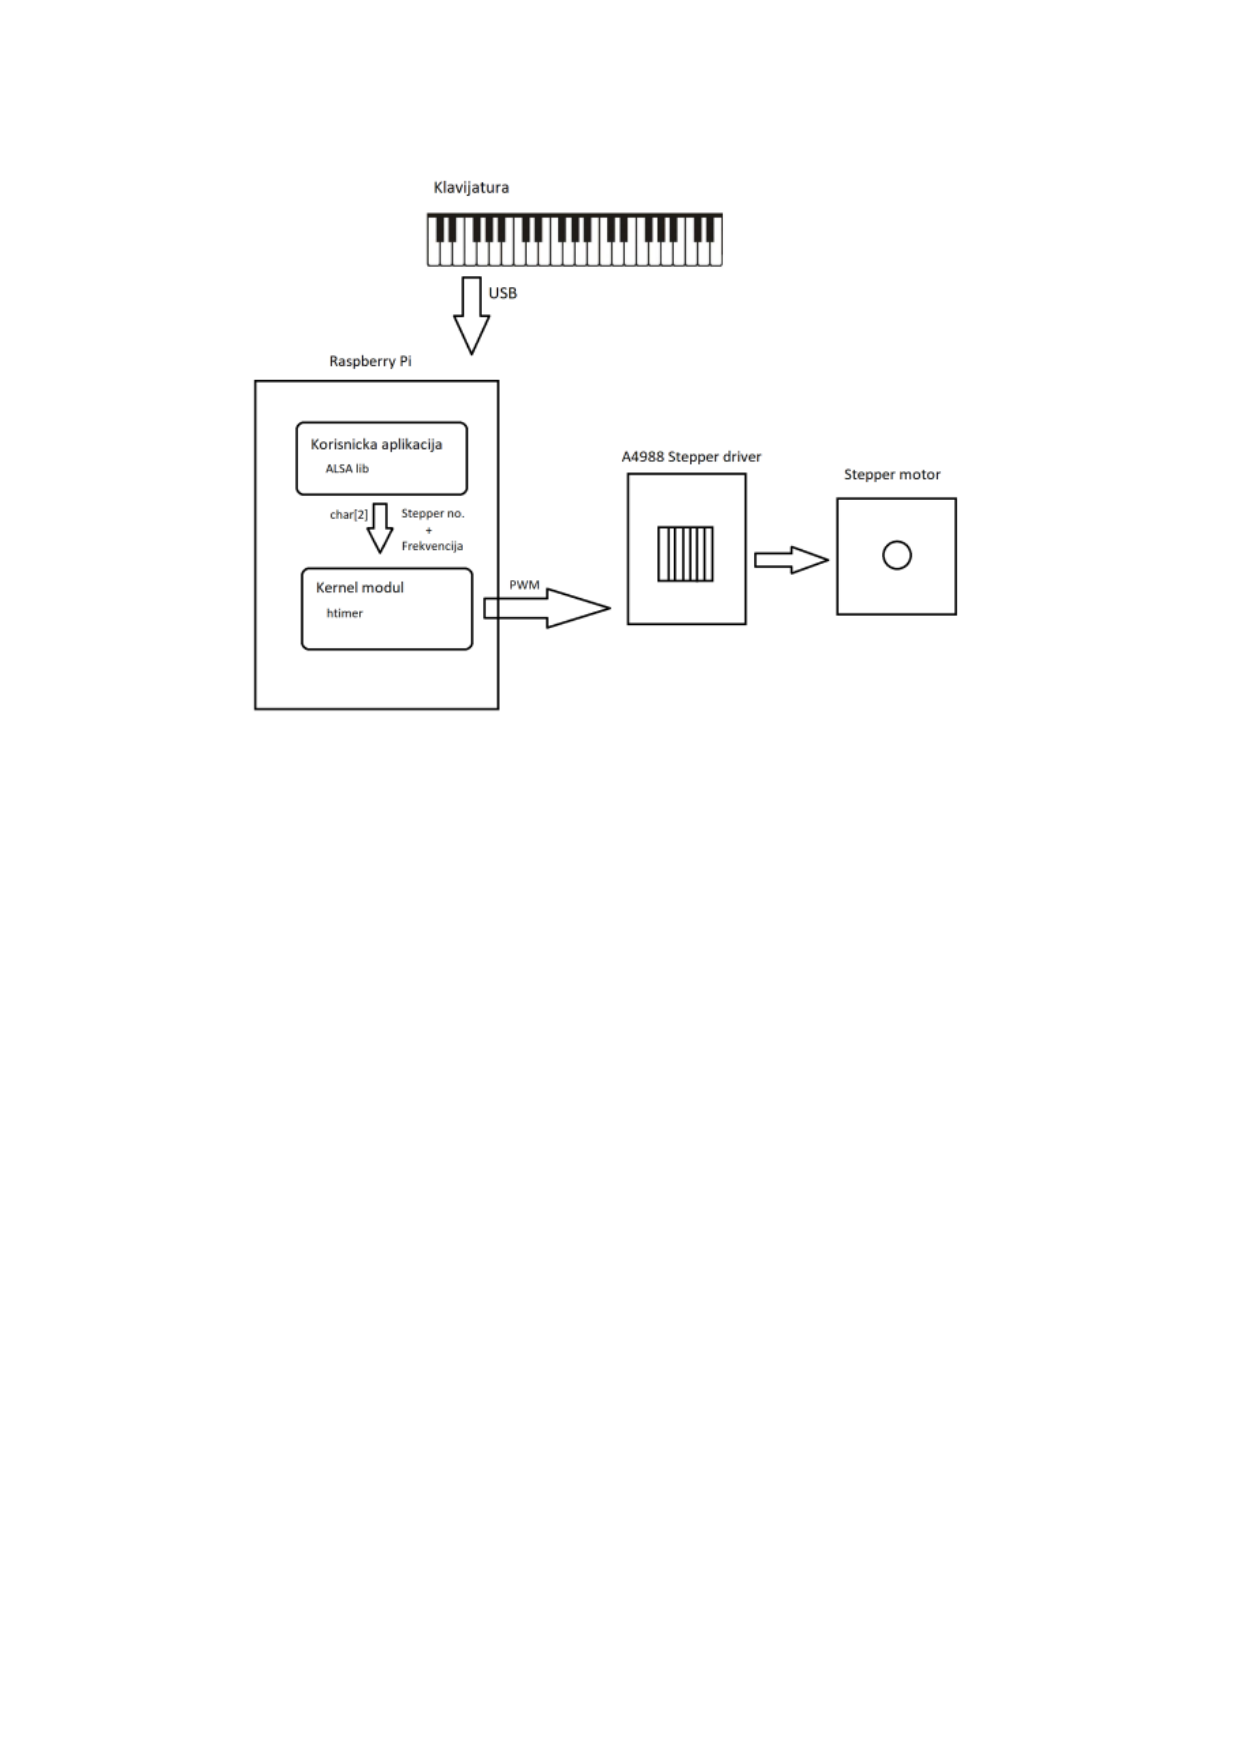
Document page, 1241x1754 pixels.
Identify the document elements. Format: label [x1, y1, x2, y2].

picture [147, 147, 1186, 763]
